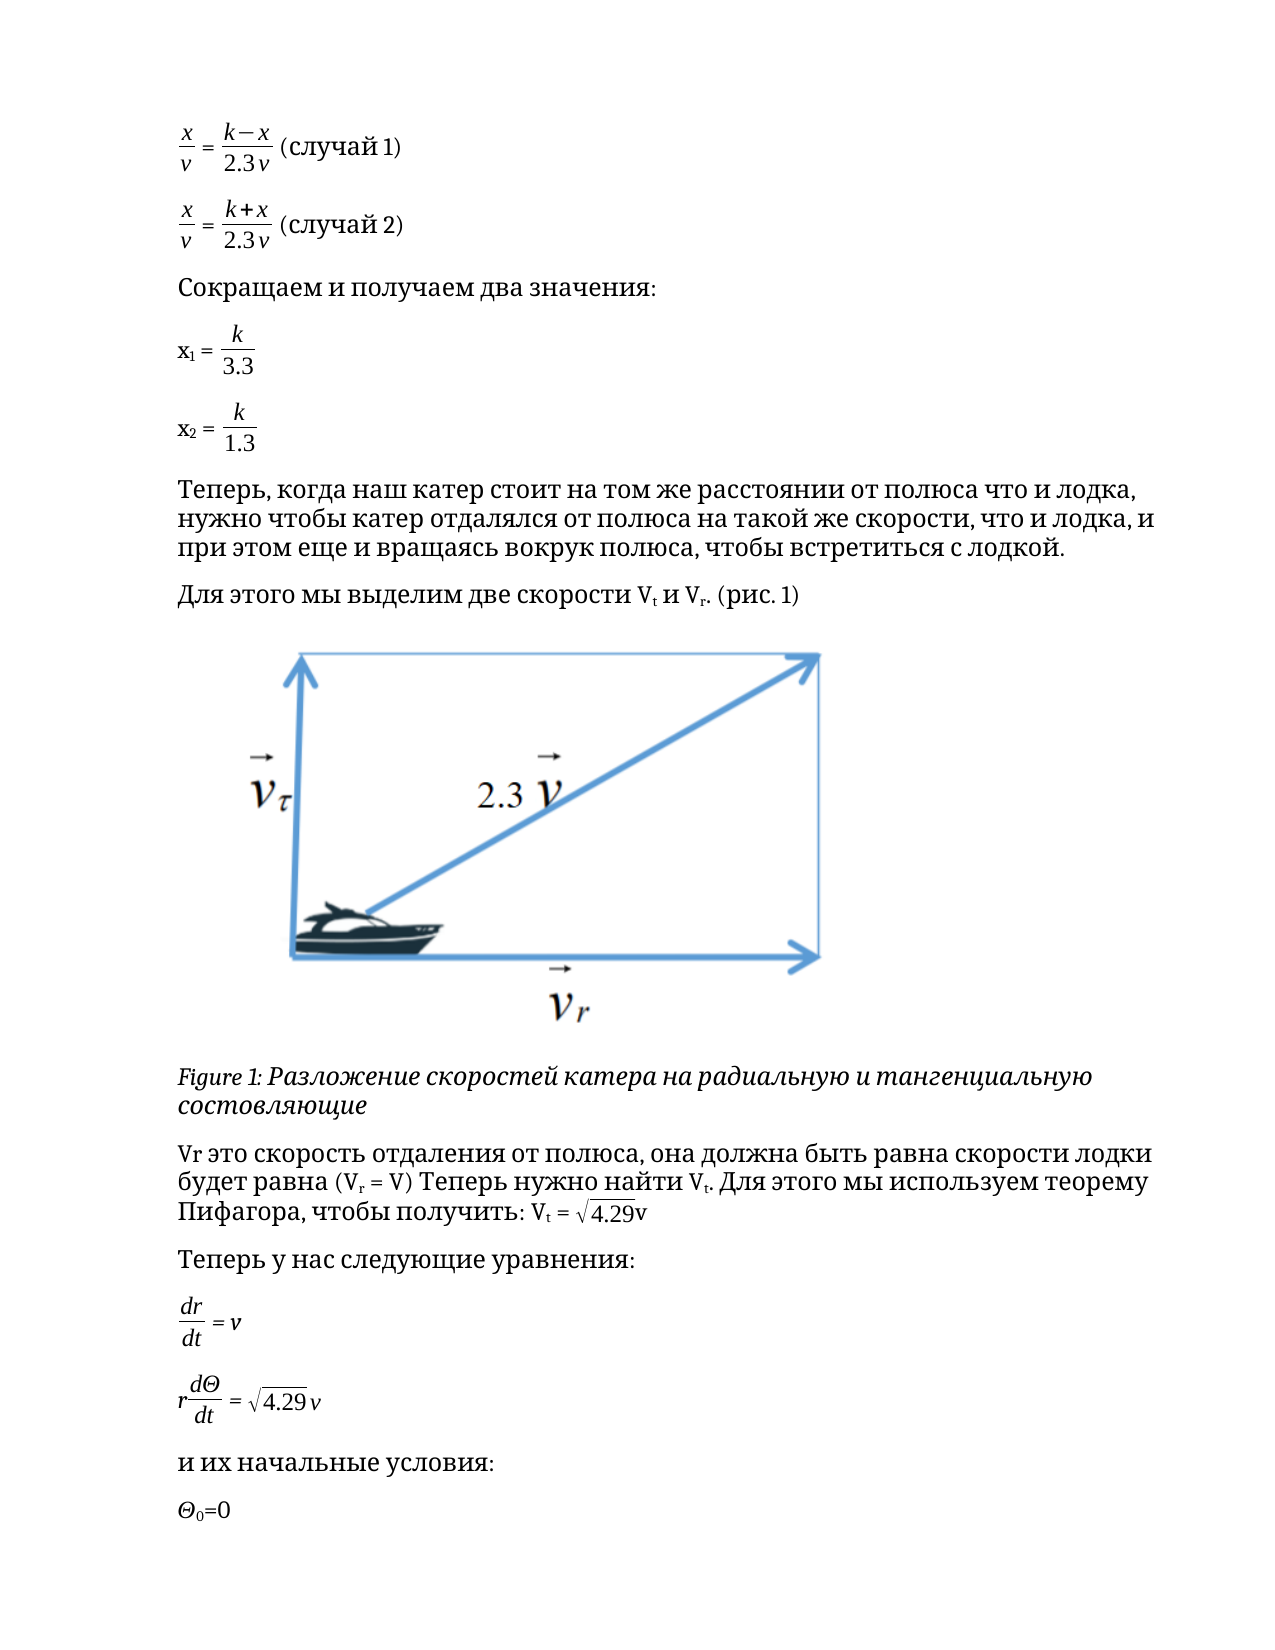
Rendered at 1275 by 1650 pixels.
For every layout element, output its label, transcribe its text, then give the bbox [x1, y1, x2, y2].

text Figure 1: Разложение скоростей катера на радиальную и тангенциальную состовляющие [177, 1063, 1186, 1121]
text Сокращаем и получаем два значения: [177, 273, 1186, 302]
text Теперь у нас следующие уравнения: [177, 1246, 1186, 1274]
text = v [177, 1293, 1186, 1352]
text r = [177, 1371, 1186, 1430]
text Для этого мы выделим две скорости Vt и Vr. (рис. 1) [177, 581, 1186, 610]
text и их начальные условия: [177, 1448, 1186, 1477]
text = (случай 2) [177, 196, 1186, 255]
text Теперь, когда наш катер стоит на том же расстоянии от полюса что и лодка, нужно чтобы катер отдалялся от полюса на такой же скорости, что и лодка, и при этом еще и вращаясь вокрук полюса, чтобы встретиться с лодкой. [177, 476, 1186, 563]
text x2 = [177, 399, 1186, 458]
text 0=0 [177, 1496, 1186, 1525]
text x1 = [177, 321, 1186, 380]
text = (случай 1) [177, 118, 1186, 177]
text Vr это скорость отдаления от полюса, она должна быть равна скорости лодки будет равна (Vr = V) Теперь нужно найти Vt. Для этого мы используем теорему Пифагора, чтобы получить: Vt = v [177, 1139, 1186, 1227]
picture [177, 628, 929, 1043]
